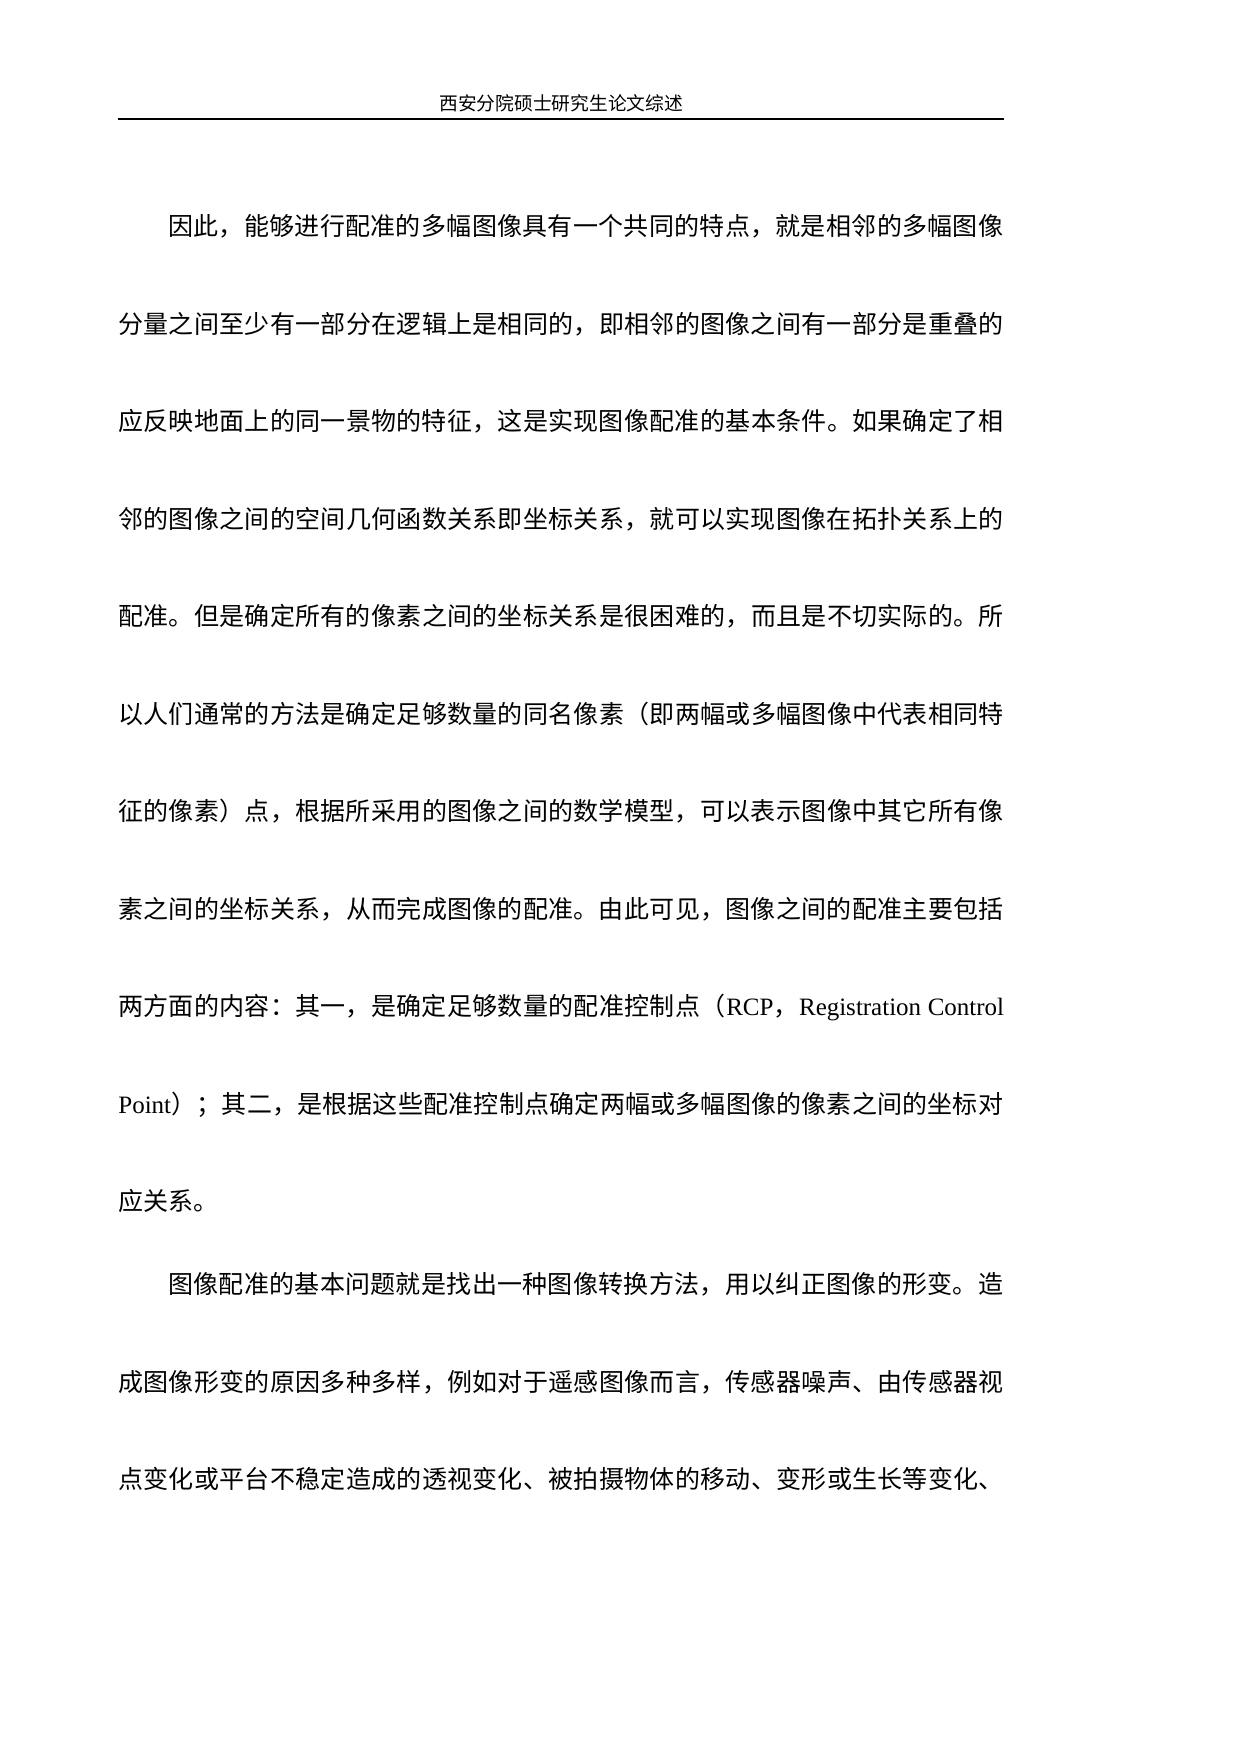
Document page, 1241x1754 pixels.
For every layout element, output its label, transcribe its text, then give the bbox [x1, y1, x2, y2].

text 图像配准的基本问题就是找出一种图像转换方法，用以纠正图像的形变。造成图像形变的原因多种多样，例如对于遥感图像而言，传感器噪声、由传感器视点变化或平台不稳定造成的透视变化、被拍摄物体的移动、变形或生长等变化、闪电和大气变化，以及阴影和云层遮盖都使图像产生不同形式的形变。 [118, 1250, 1004, 1510]
text 因此，能够进行配准的多幅图像具有一个共同的特点，就是相邻的多幅图像分量之间至少有一部分在逻辑上是相同的，即相邻的图像之间有一部分是重叠的，应反映地面上的同一景物的特征，这是实现图像配准的基本条件。如果确定了相邻的图像之间的空间几何函数关系即坐标关系，就可以实现图像在拓扑关系上的配准。但是确定所有的像素之间的坐标关系是很困难的，而且是不切实际的。所以人们通常的方法是确定足够数量的同名像素（即两幅或多幅图像中代表相同特征的像素）点，根据所采用的图像之间的数学模型，可以表示图像中其它所有像素之间的坐标关系，从而完成图像的配准。由此可见，图像之间的配准主要包括两方面的内容：其一，是确定足够数量的配准控制点（RCP，Registration Control Point）；其二，是根据这些配准控制点确定两幅或多幅图像的像素之间的坐标对应关系。 [118, 192, 1004, 1232]
